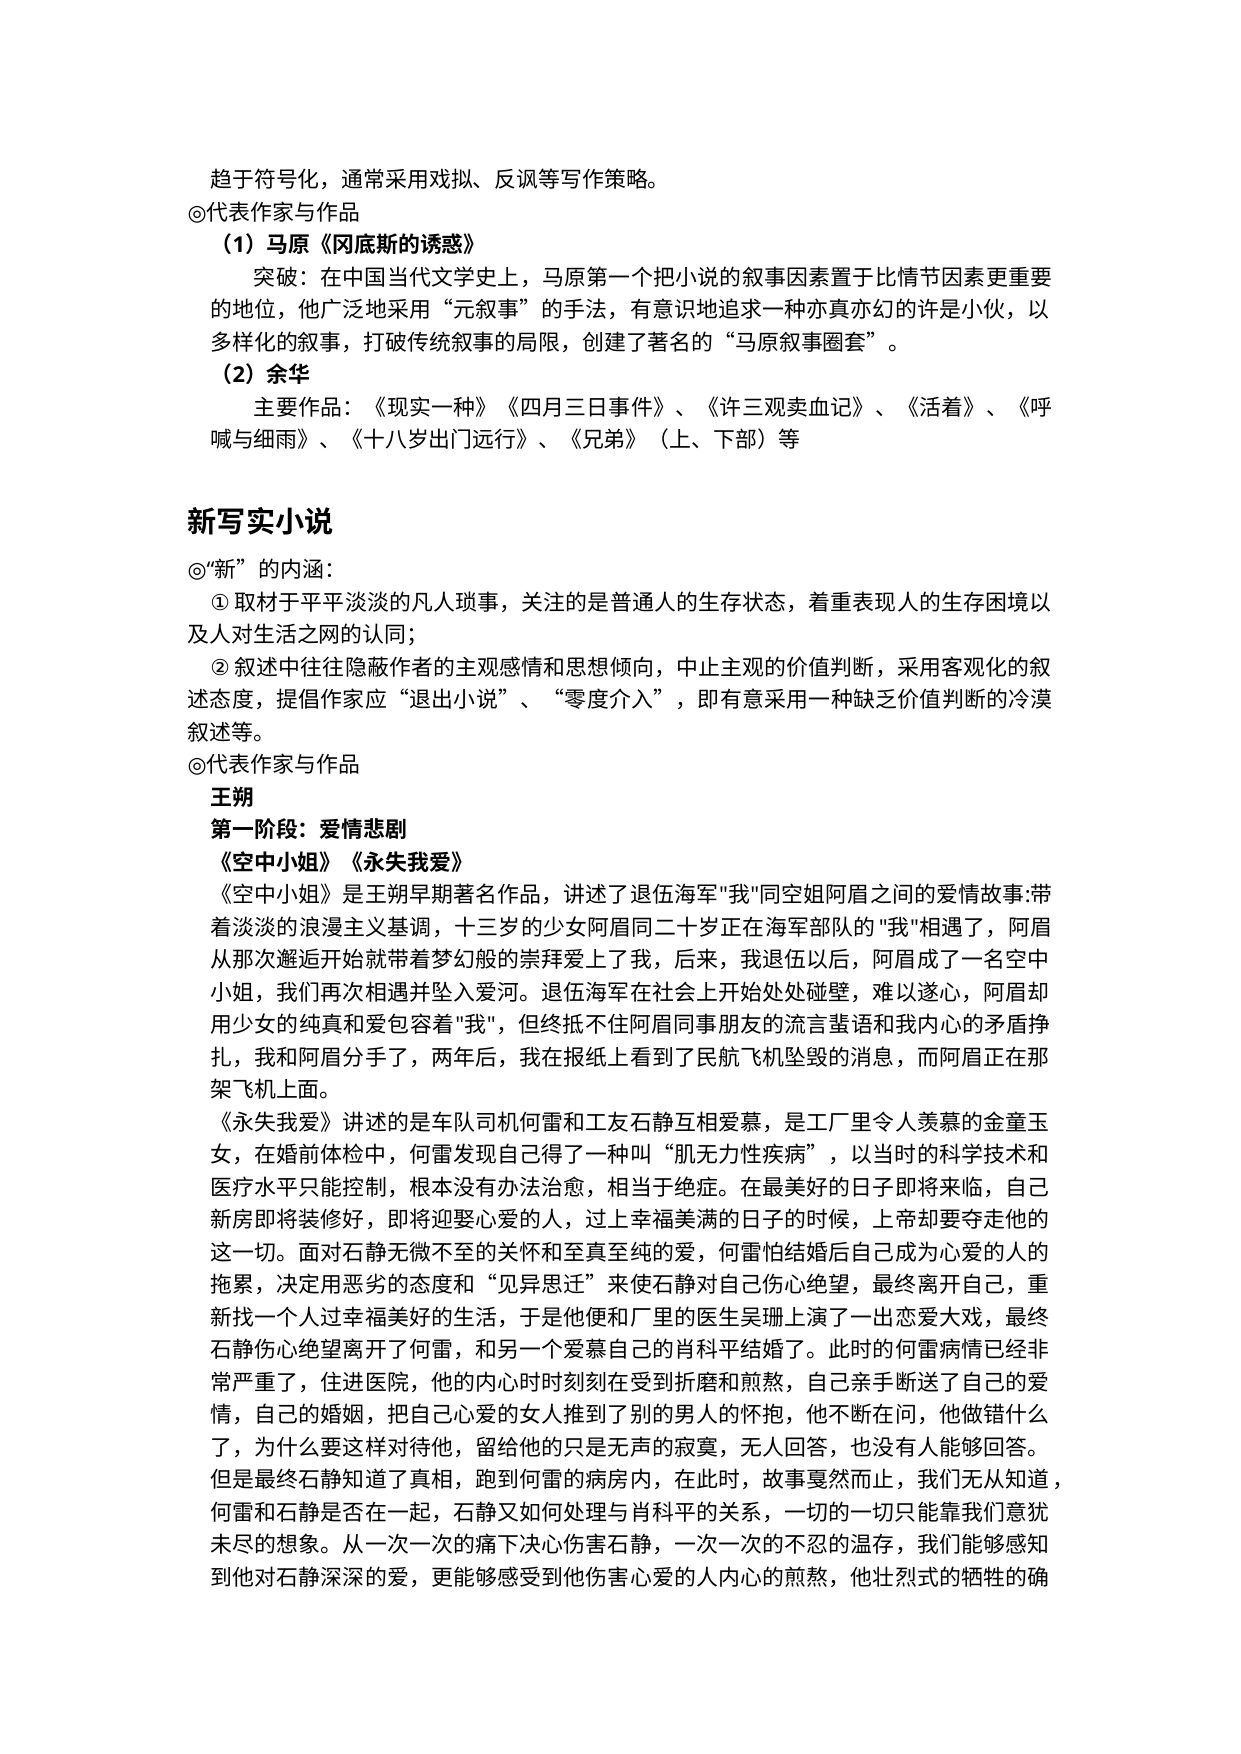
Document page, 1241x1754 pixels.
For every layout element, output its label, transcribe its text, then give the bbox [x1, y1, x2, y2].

text ◎代表作家与作品 [187, 194, 1053, 227]
text 主要作品：《现实一种》《四月三日事件》、《许三观卖血记》、《活着》、《呼喊与细雨》、《十八岁出门远行》、《兄弟》（上、下部）等 [210, 389, 1053, 454]
text 《空中小姐》是王朔早期著名作品，讲述了退伍海军"我"同空姐阿眉之间的爱情故事:带着淡淡的浪漫主义基调，十三岁的少女阿眉同二十岁正在海军部队的"我"相遇了，阿眉从那次邂逅开始就带着梦幻般的崇拜爱上了我，后来，我退伍以后，阿眉成了一名空中小姐，我们再次相遇并坠入爱河。退伍海军在社会上开始处处碰壁，难以遂心，阿眉却用少女的纯真和爱包容着"我"，但终抵不住阿眉同事朋友的流言蜚语和我内心的矛盾挣扎，我和阿眉分手了，两年后，我在报纸上看到了民航飞机坠毁的消息，而阿眉正在那架飞机上面。 [210, 877, 1053, 1104]
text 《空中小姐》《永失我爱》 [210, 844, 1053, 877]
text 突破：在中国当代文学史上，马原第一个把小说的叙事因素置于比情节因素更重要的地位，他广泛地采用“元叙事”的手法，有意识地追求一种亦真亦幻的许是小伙，以多样化的叙事，打破传统叙事的局限，创建了著名的“马原叙事圈套”。 [210, 259, 1053, 357]
text 第一阶段：爱情悲剧 [210, 812, 1053, 844]
text ②叙述中往往隐蔽作者的主观感情和思想倾向，中止主观的价值判断，采用客观化的叙述态度，提倡作家应“退出小说”、“零度介入”，即有意采用一种缺乏价值判断的冷漠叙述等。 [187, 649, 1053, 747]
text 新写实小说 [187, 487, 1053, 552]
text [210, 1104, 1053, 1592]
list 余华 [187, 357, 1053, 389]
text ◎代表作家与作品 [187, 747, 1053, 779]
text ◎“新”的内涵： [187, 552, 1053, 584]
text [210, 162, 1053, 194]
list 马原《冈底斯的诱惑》 [187, 227, 1053, 259]
text 王朔 [210, 779, 1053, 812]
text ①取材于平平淡淡的凡人琐事，关注的是普通人的生存状态，着重表现人的生存困境以及人对生活之网的认同； [187, 584, 1053, 649]
